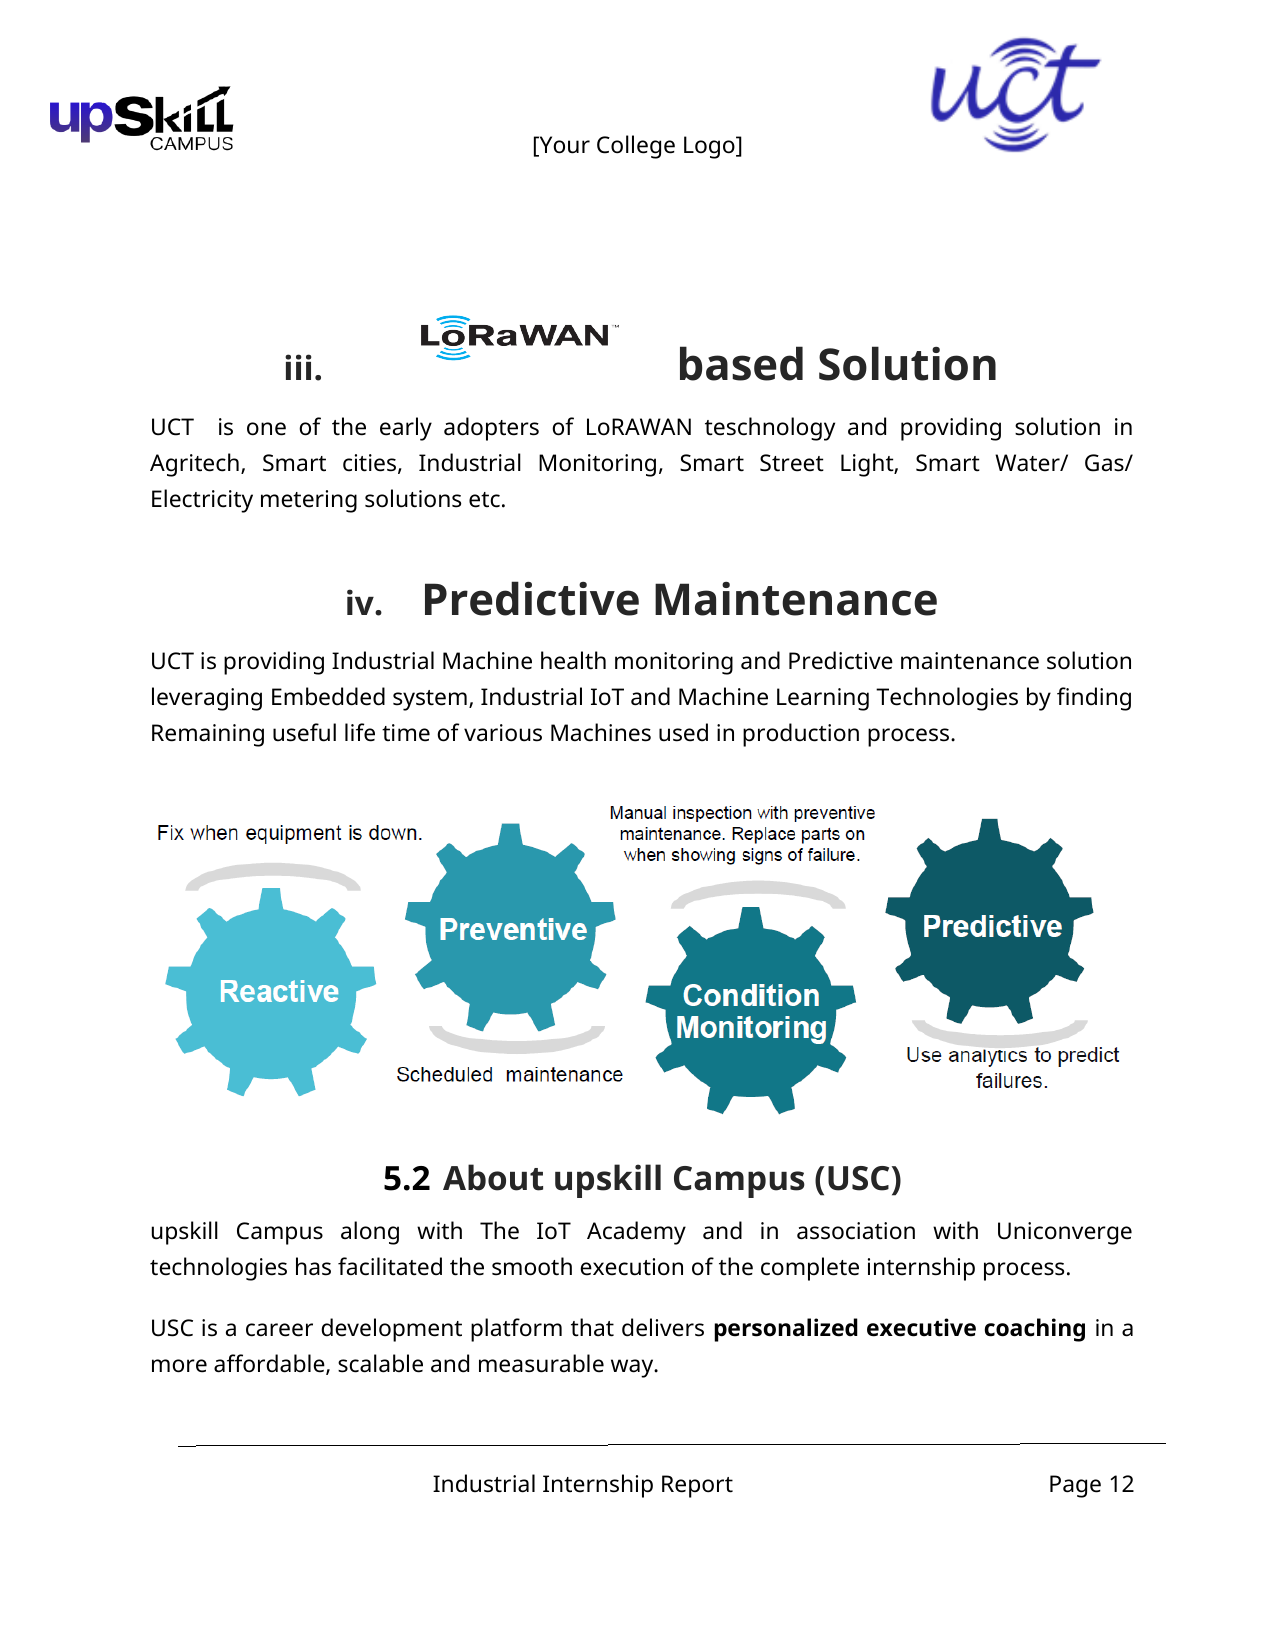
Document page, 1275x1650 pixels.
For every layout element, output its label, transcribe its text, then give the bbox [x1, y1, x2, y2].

text UCT is providing Industrial Machine health monitoring and Predictive maintenance solution leveraging Embedded system, Industrial IoT and Machine Learning Technologies by finding Remaining useful life time of various Machines used in production process. [150, 645, 1134, 748]
subtitle based Solution [187, 286, 1134, 393]
subtitle Predictive Maintenance [187, 568, 1134, 628]
text upskill Campus along with The IoT Academy and in association with Uniconverge technologies has facilitated the smooth execution of the complete internship process. [150, 1215, 1134, 1282]
text USC is a career development platform that delivers personalized executive coaching in a more affordable, scalable and measurable way. [150, 1312, 1134, 1379]
text UCT is one of the early adopters of LoRAWAN teschnology and providing solution in Agritech, Smart cities, Industrial Monitoring, Smart Street Light, Smart Water/ Gas/ Electricity metering solutions etc. [150, 411, 1134, 514]
picture [150, 778, 1135, 1125]
subtitle About upskill Campus (USC) [150, 1155, 1134, 1200]
